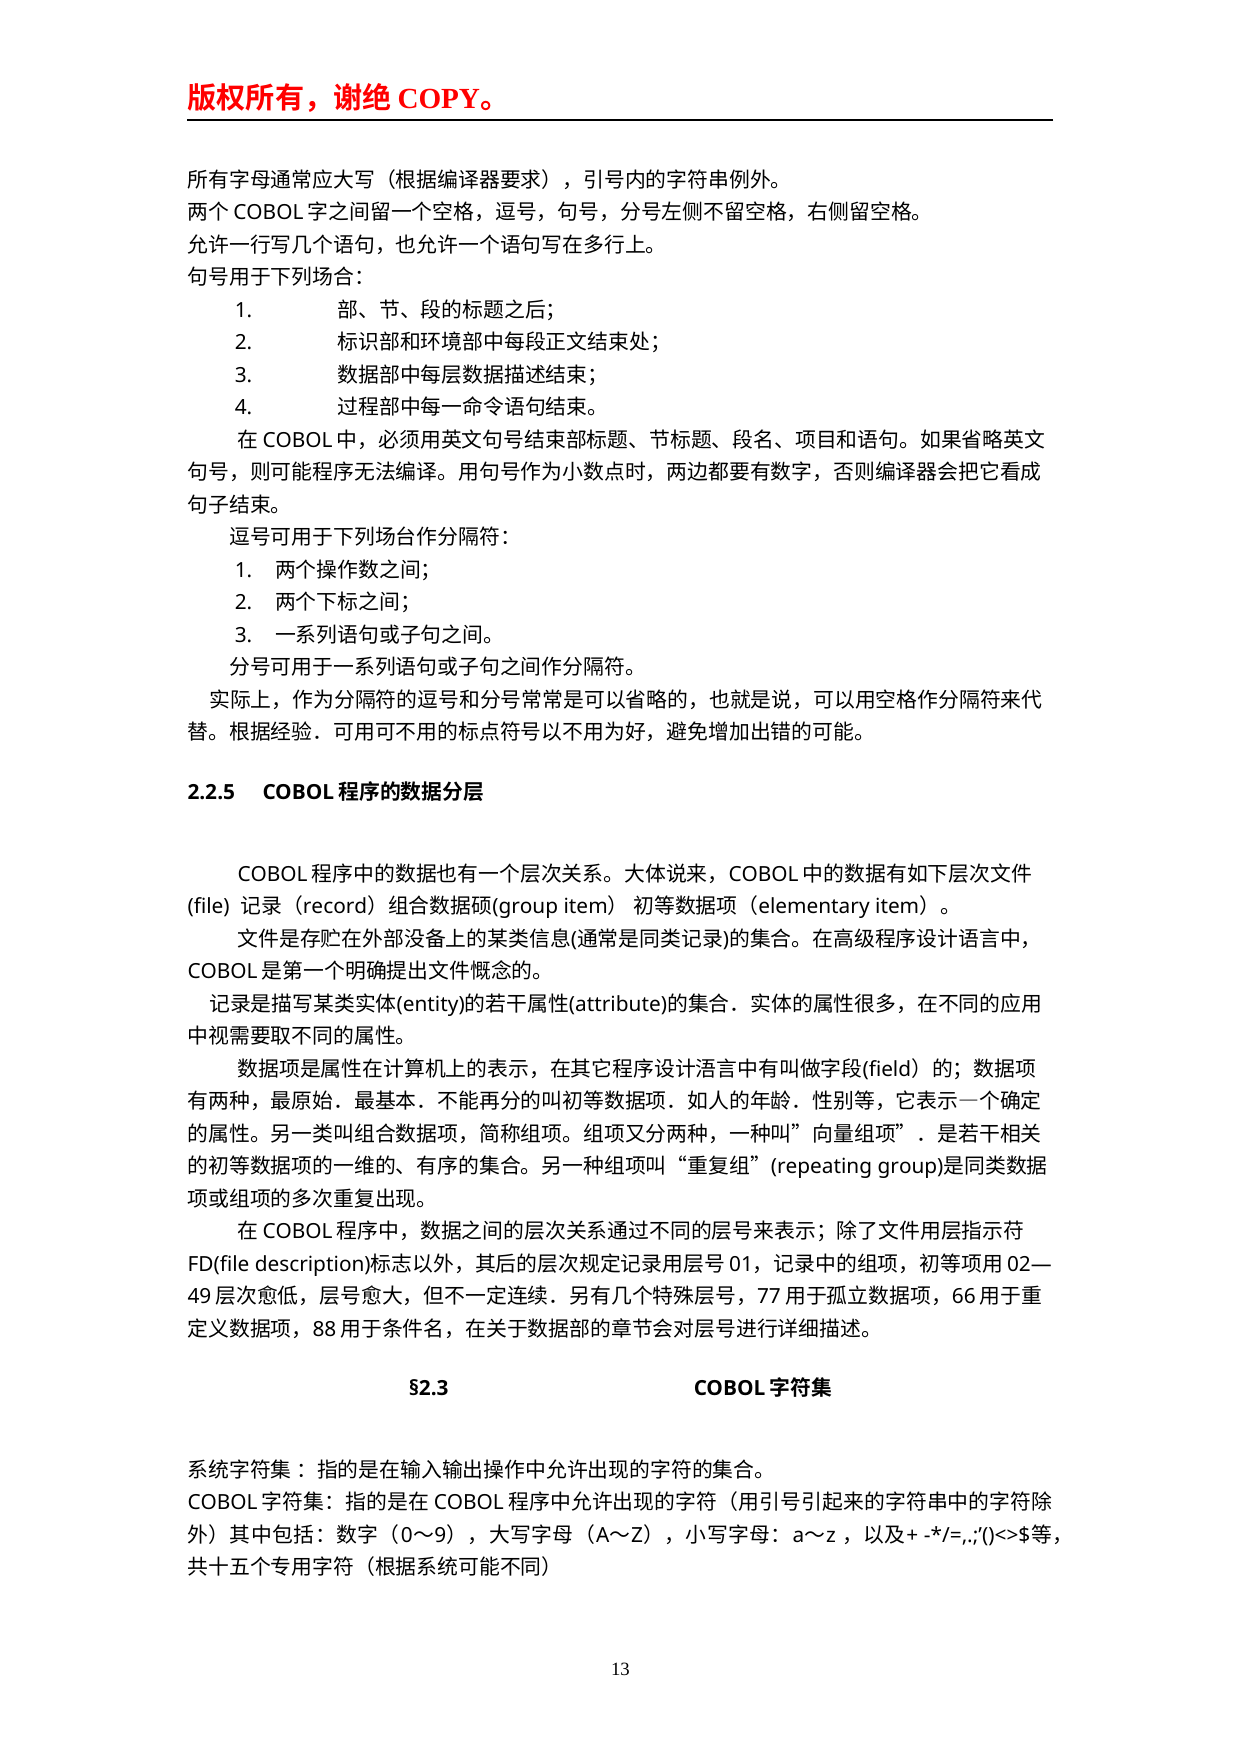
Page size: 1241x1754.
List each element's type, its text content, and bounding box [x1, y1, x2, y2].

text 实际上，作为分隔符的逗号和分号常常是可以省略的，也就是说，可以用空格作分隔符来代替。根据经验．可用可不用的标点符号以不用为好，避免增加出错的可能。 [187, 682, 1053, 747]
text 在COBOL中，必须用英文句号结束部标题、节标题、段名、项目和语句。如果省略英文句号，则可能程序无法编译。用句号作为小数点时，两边都要有数字，否则编译器会把它看成句子结束。 [187, 422, 1053, 519]
text COBOL程序中的数据也有一个层次关系。大体说来，COBOL中的数据有如下层次文件(file) 记录（record）组合数据硕(group item） 初等数据项（elementary item）。 [187, 856, 1053, 921]
text 两个COBOL字之间留一个空格，逗号，句号，分号左侧不留空格，右侧留空格。 [187, 194, 1053, 227]
text 数据项是属性在计算机上的表示，在其它程序设计浯言中有叫做字段(field）的；数据项有两种，最原始．最基本．不能再分的叫初等数据项．如人的年龄．性别等，它表示—个确定的属性。另一类叫组合数据项，简称组项。组项又分两种，一种叫”向量组项”．是若干相关的初等数据项的一维的、有序的集合。另一种组项叫“重复组”(repeating group)是同类数据项或组项的多次重复出现。 [187, 1051, 1053, 1213]
text 句号用于下列场合： [187, 259, 1053, 292]
text 在COBOL程序中，数据之间的层次关系通过不同的层号来表示；除了文件用层指示苻FD(file description)标志以外，其后的层次规定记录用层号01，记录中的组项，初等项用02—49层次愈低，层号愈大，但不一定连续．另有几个特殊层号，77用于孤立数据项，66用于重定义数据项，88用于条件名，在关于数据部的章节会对层号进行详细描述。 [187, 1213, 1053, 1343]
text 所有字母通常应大写（根据编译器要求），引号内的字符串例外。 [187, 162, 1053, 194]
text 分号可用于一系列语句或子句之间作分隔符。 [187, 649, 1053, 682]
subtitle COBOL程序的数据分层 [187, 774, 1053, 807]
text COBOL字符集：指的是在COBOL程序中允许出现的字符（用引号引起来的字符串中的字符除外）其中包括：数字（0～9），大写字母（A～Z），小写字母：a～z ，以及+ -*/=,.;’()<>$等，共十五个专用字符（根据系统可能不同） [187, 1484, 1053, 1582]
text 文件是存贮在外部没备上的某类信息(通常是同类记录)的集合。在高级程序设计语言中，COBOL是第一个明确提出文件慨念的。 [187, 921, 1053, 986]
text 允许一行写几个语句，也允许一个语句写在多行上。 [187, 227, 1053, 259]
list 标识部和环境部中每段正文结束处； [187, 324, 1053, 357]
list 过程部中每一命令语句结束。 [187, 389, 1053, 422]
list 部、节、段的标题之后； [187, 292, 1053, 324]
subtitle COBOL字符集 [187, 1370, 1053, 1403]
list 两个下标之间； [187, 584, 1053, 617]
list 一系列语句或子句之间。 [187, 617, 1053, 649]
text 系统字符集 ：指的是在输入输出操作中允许出现的字符的集合。 [187, 1452, 1053, 1484]
list 两个操作数之间； [187, 552, 1053, 584]
text 逗号可用于下列场台作分隔符： [187, 519, 1053, 552]
text 记录是描写某类实体(entity)的若干属性(attribute)的集合．实体的属性很多，在不同的应用中视需要取不同的属性。 [187, 986, 1053, 1051]
list 数据部中每层数据描述结束； [187, 357, 1053, 389]
